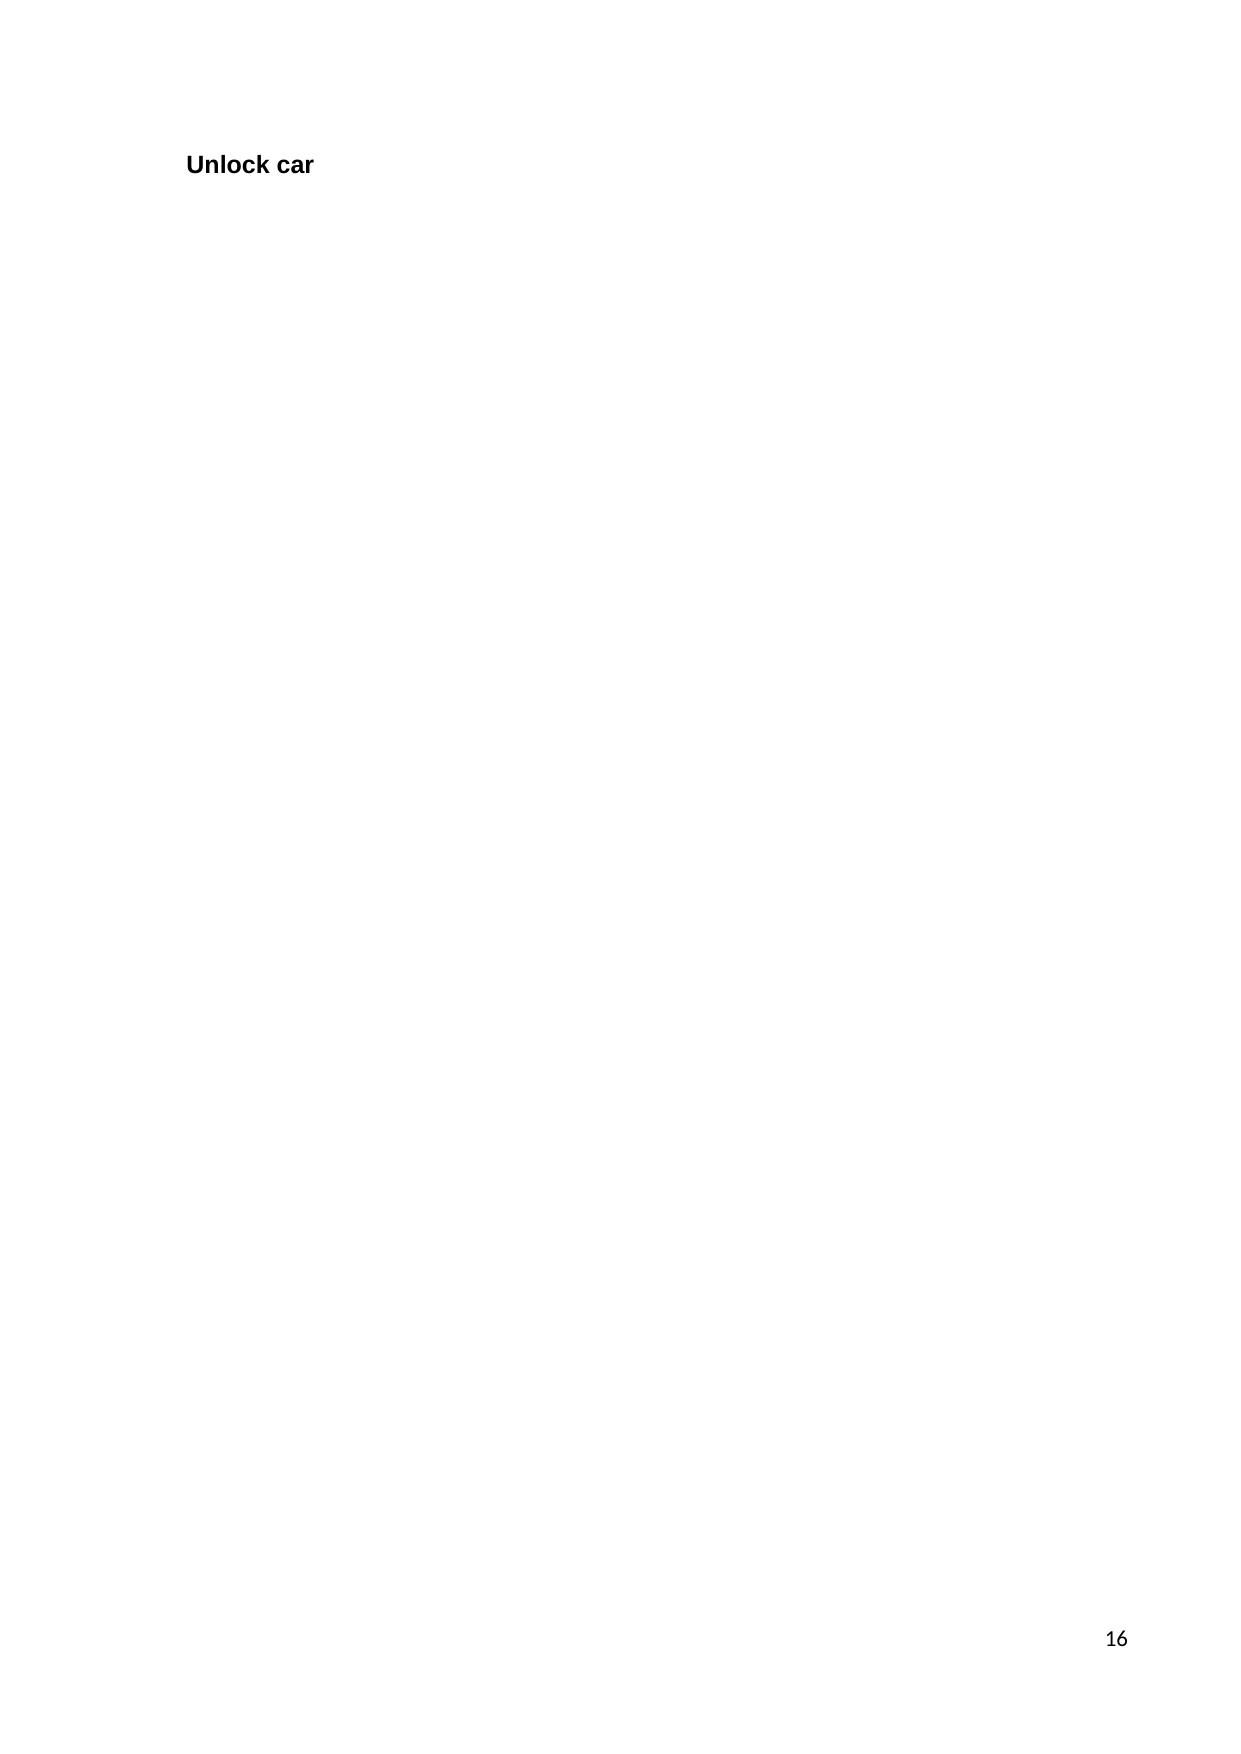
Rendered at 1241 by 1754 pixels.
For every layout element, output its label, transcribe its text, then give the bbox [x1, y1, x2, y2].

text Unlock car [112, 150, 1128, 179]
